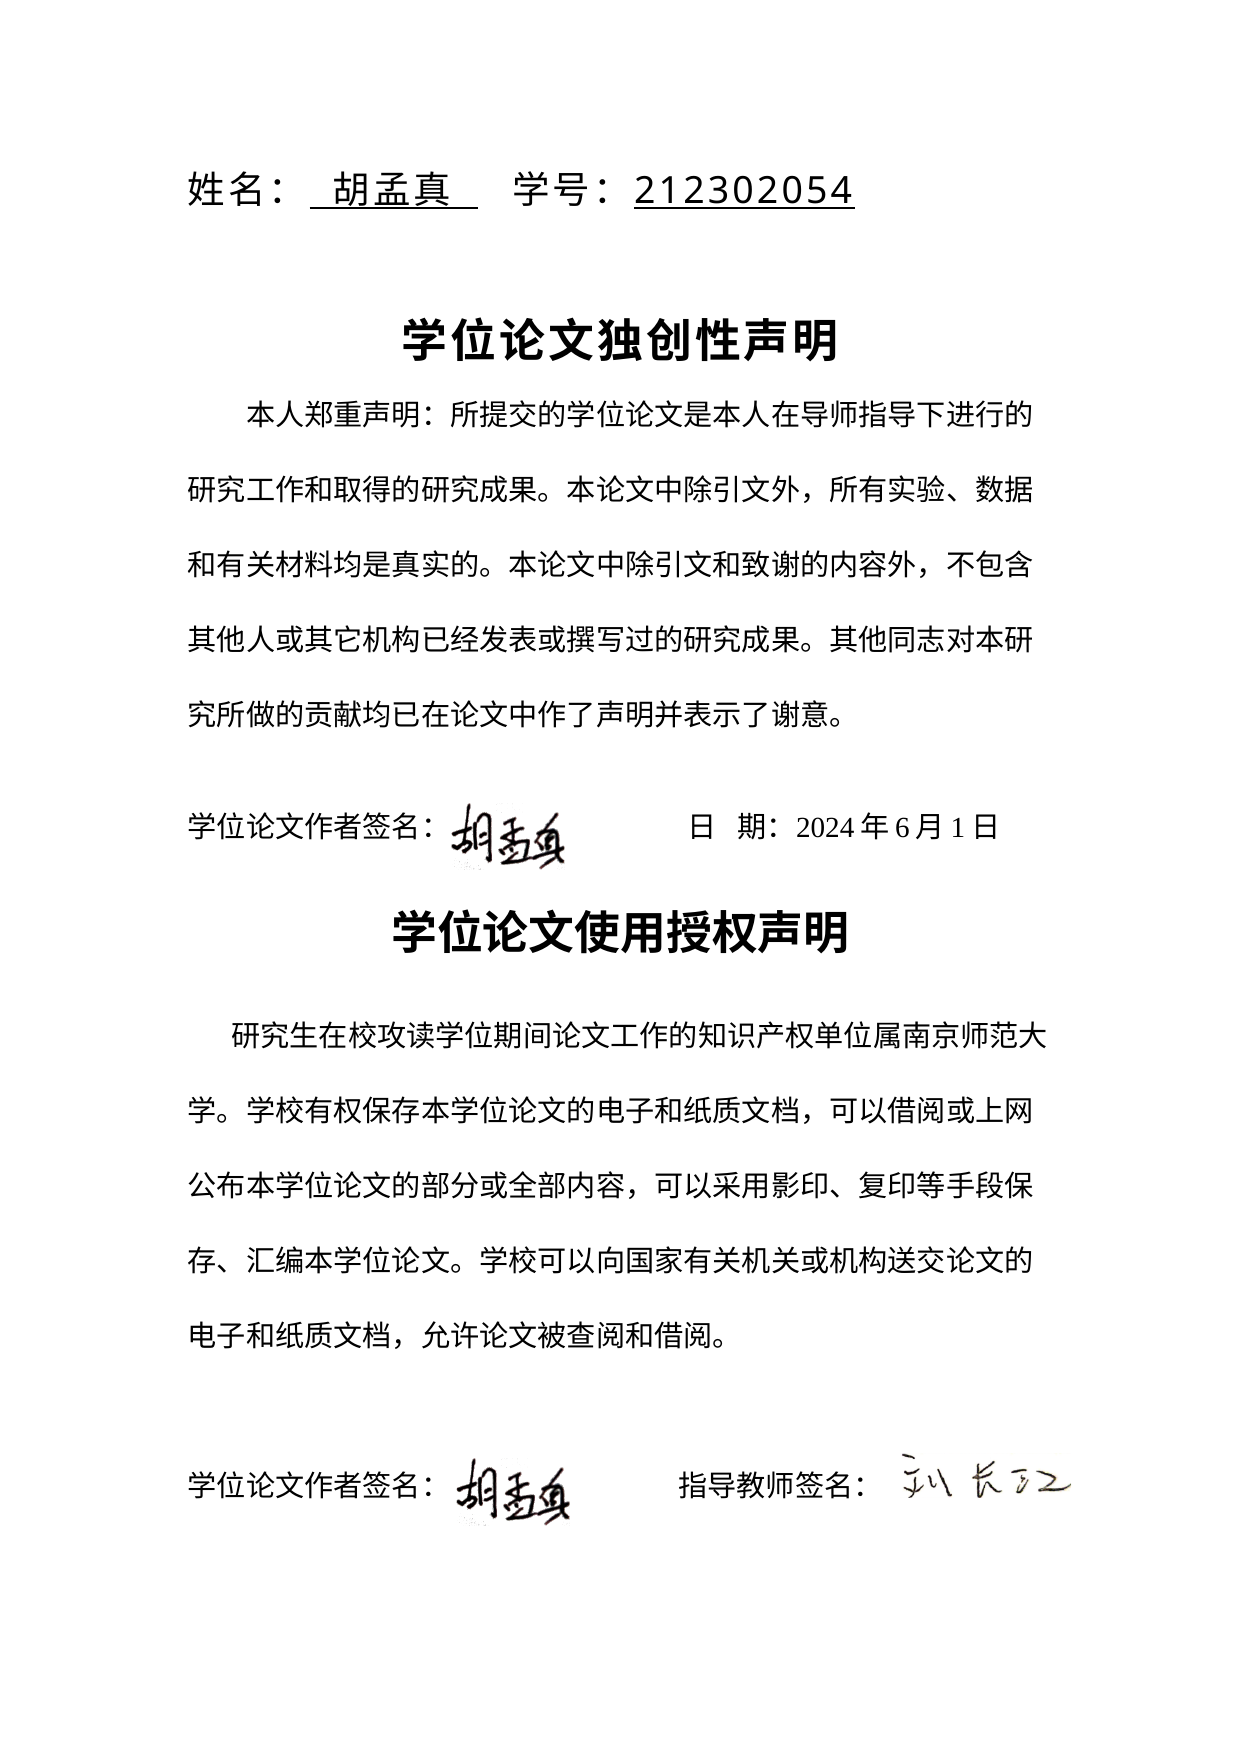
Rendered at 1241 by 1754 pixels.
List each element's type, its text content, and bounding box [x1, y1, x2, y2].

text 学位论文独创性声明 [187, 300, 1053, 375]
picture [900, 1453, 1072, 1498]
text 学位论文作者签名： 日 期：2024年6月1日 [187, 787, 1053, 862]
text 学位论文作者签名： 指导教师签名： [187, 1446, 1053, 1521]
text 学位论文使用授权声明 [187, 892, 1053, 967]
text 姓名： 胡孟真 学号：212302054 [187, 150, 1053, 225]
picture [451, 803, 565, 870]
text 研究生在校攻读学位期间论文工作的知识产权单位属南京师范大学。学校有权保存本学位论文的电子和纸质文档，可以借阅或上网公布本学位论文的部分或全部内容，可以采用影印、复印等手段保存、汇编本学位论文。学校可以向国家有关机关或机构送交论文的电子和纸质文档，允许论文被查阅和借阅。 [187, 996, 1053, 1371]
text 本人郑重声明：所提交的学位论文是本人在导师指导下进行的研究工作和取得的研究成果。本论文中除引文外，所有实验、数据和有关材料均是真实的。本论文中除引文和致谢的内容外，不包含其他人或其它机构已经发表或撰写过的研究成果。其他同志对本研究所做的贡献均已在论文中作了声明并表示了谢意。 [187, 375, 1053, 750]
picture [456, 1458, 570, 1526]
